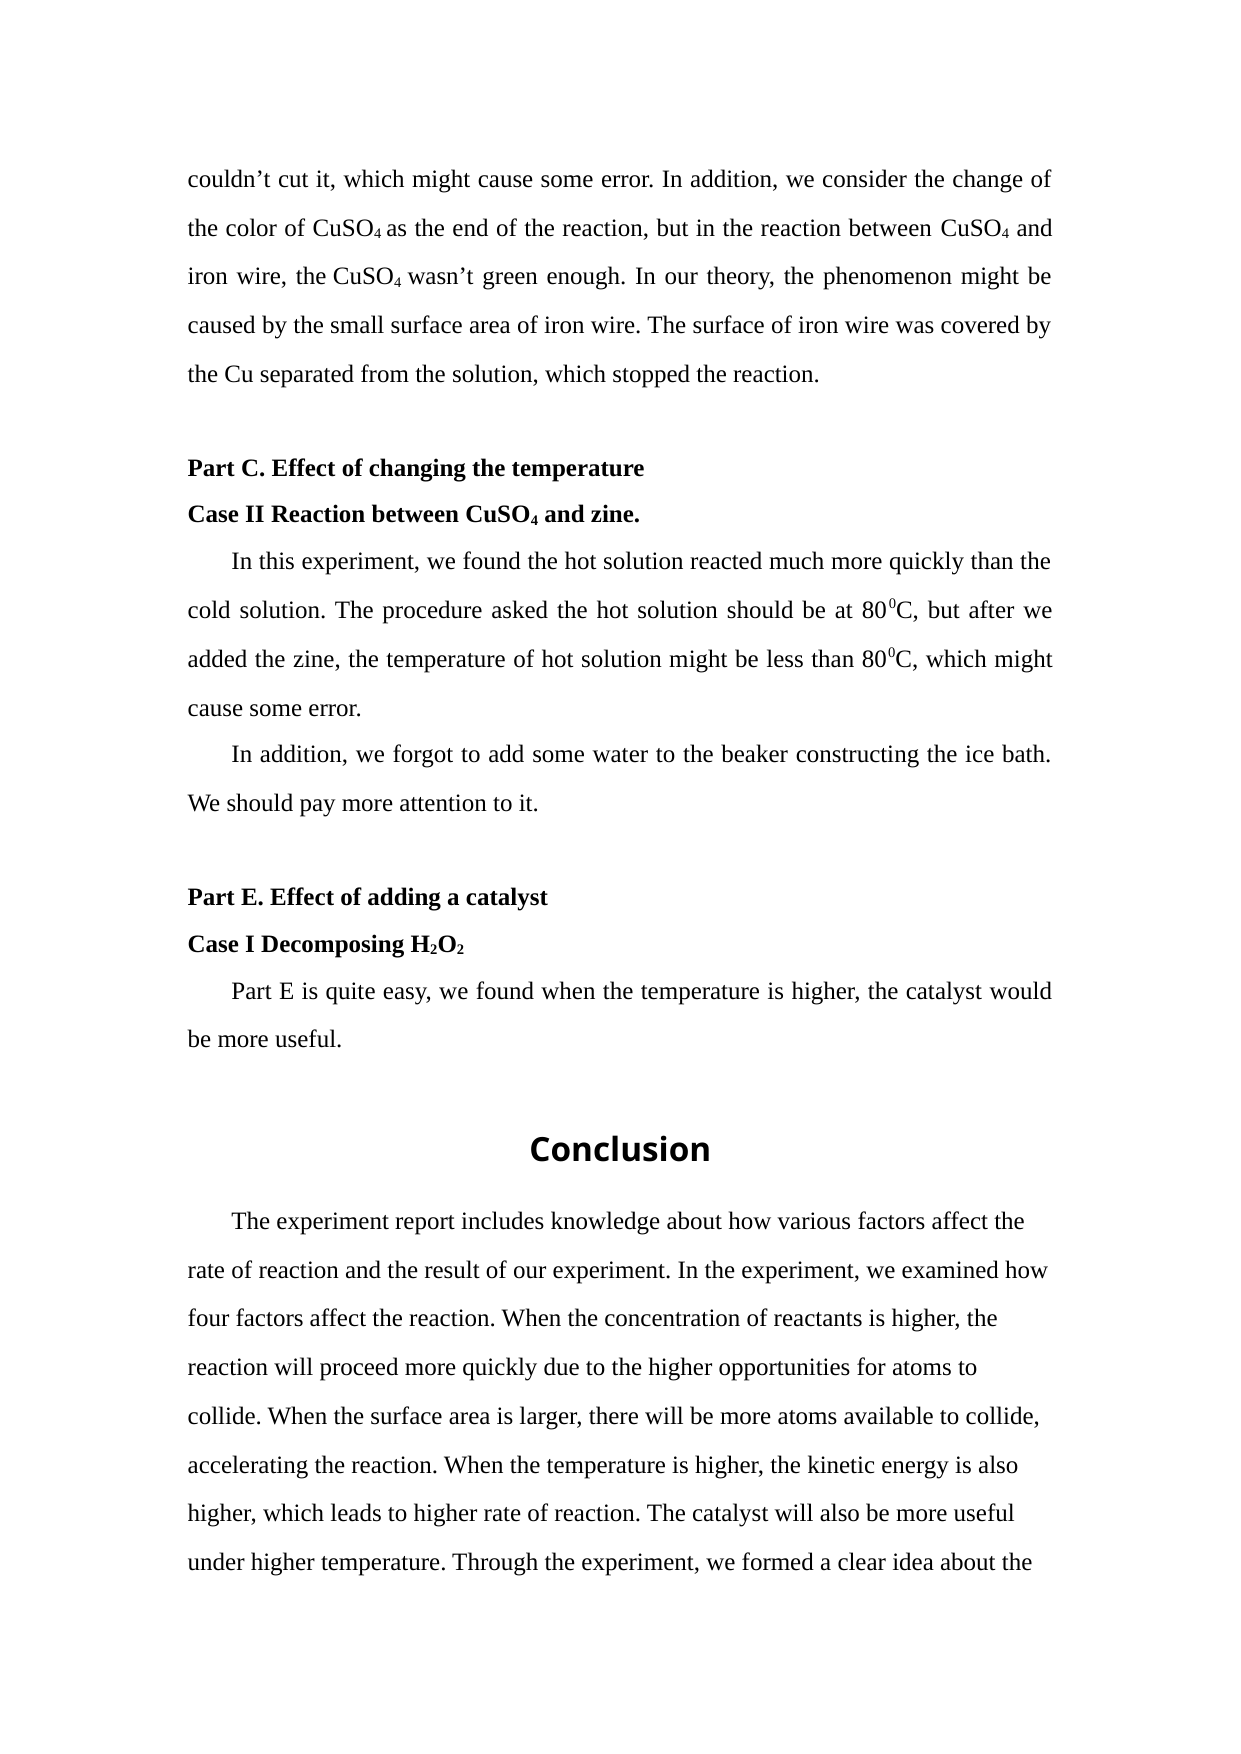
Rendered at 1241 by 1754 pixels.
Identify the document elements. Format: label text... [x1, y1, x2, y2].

text In addition, we forgot to add some water to the beaker constructing the ice bath. We should pay more attention to it. [187, 738, 1053, 819]
text Case I Decomposing H2O2 [187, 927, 1053, 959]
text Conclusion [187, 1116, 1053, 1181]
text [187, 1204, 1053, 1578]
text Part E. Effect of adding a catalyst [187, 880, 1053, 913]
text Case II Reaction between CuSO4 and zine. [187, 498, 1053, 530]
text Part E is quite easy, we found when the temperature is higher, the catalyst would be more useful. [187, 974, 1053, 1055]
text In this experiment, we found the hot solution reacted much more quickly than the cold solution. The procedure asked the hot solution should be at 800C, but after we added the zine, the temperature of hot solution might be less than 800C, which might cause some error. [187, 544, 1053, 723]
text Part C. Effect of changing the temperature [187, 451, 1053, 483]
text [187, 162, 1053, 389]
